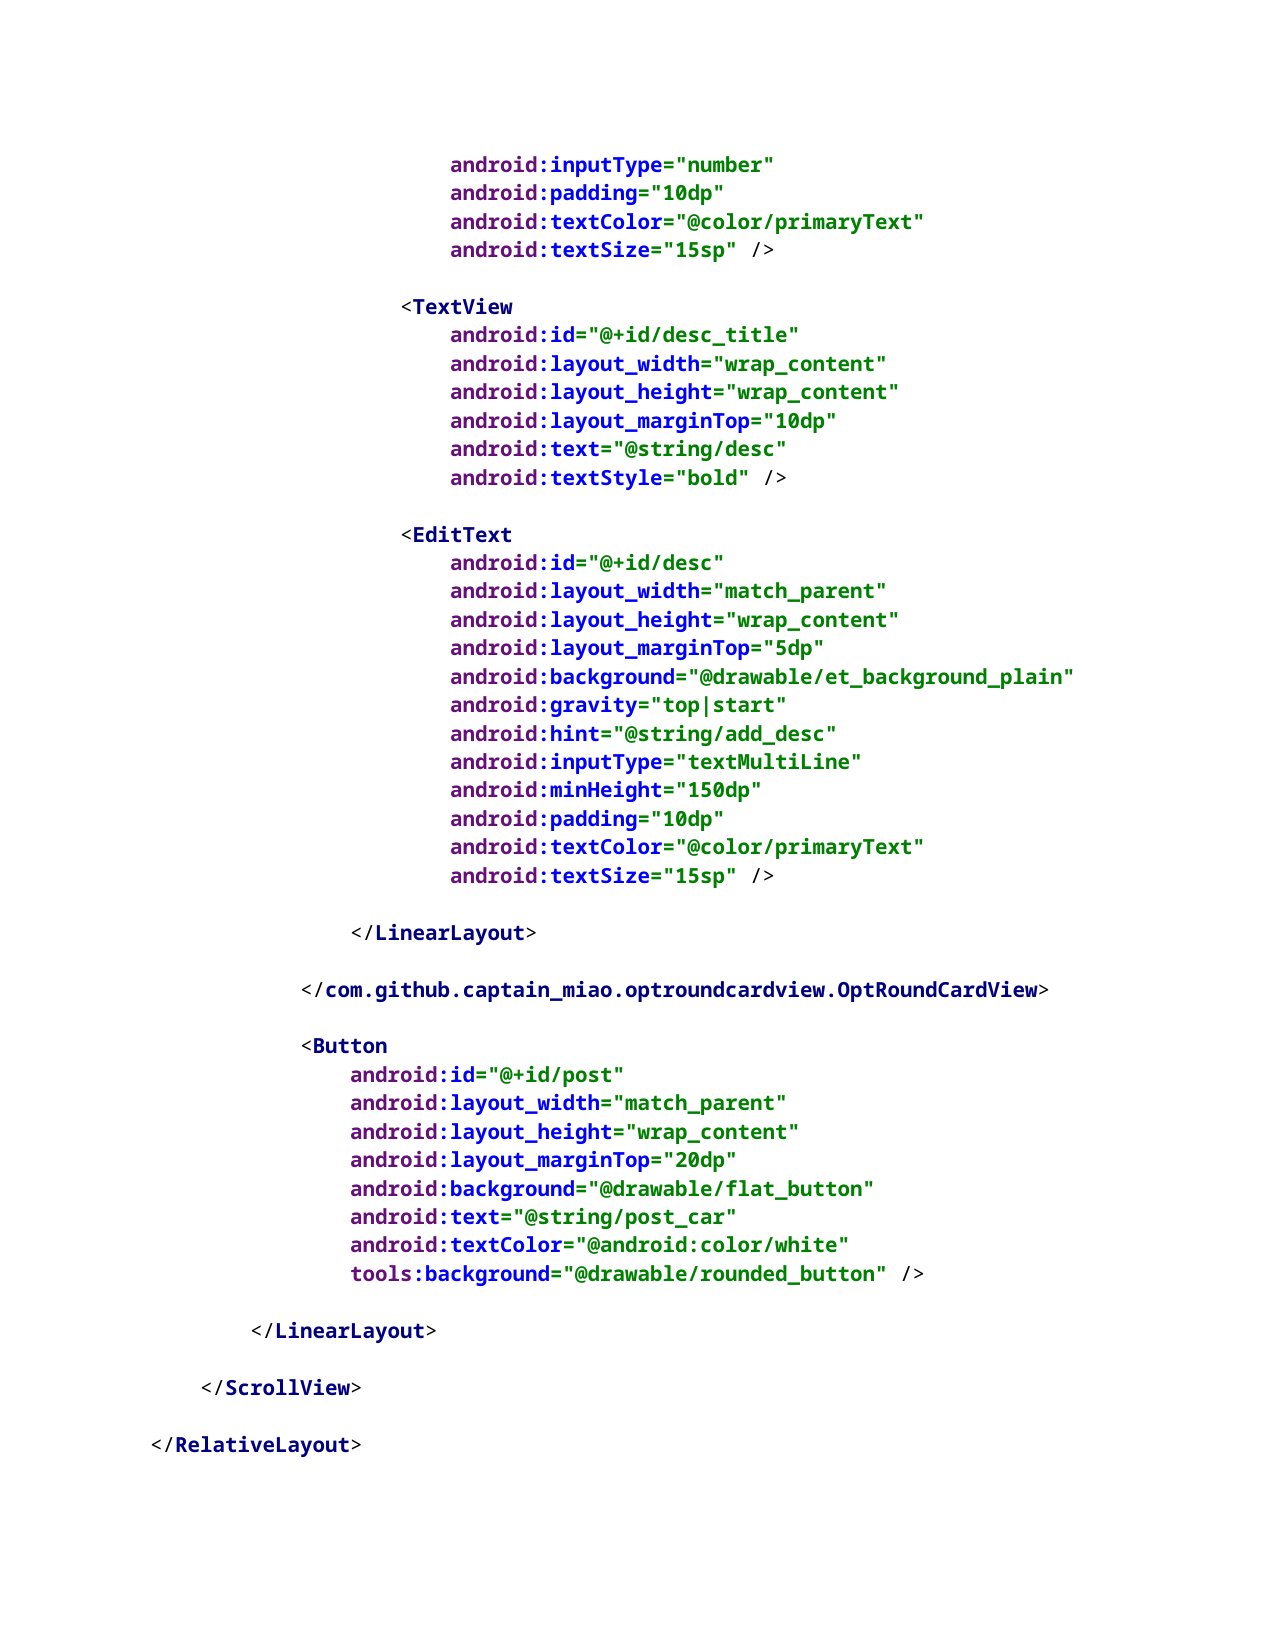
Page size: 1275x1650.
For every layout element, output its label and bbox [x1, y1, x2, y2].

text [150, 150, 1125, 1458]
